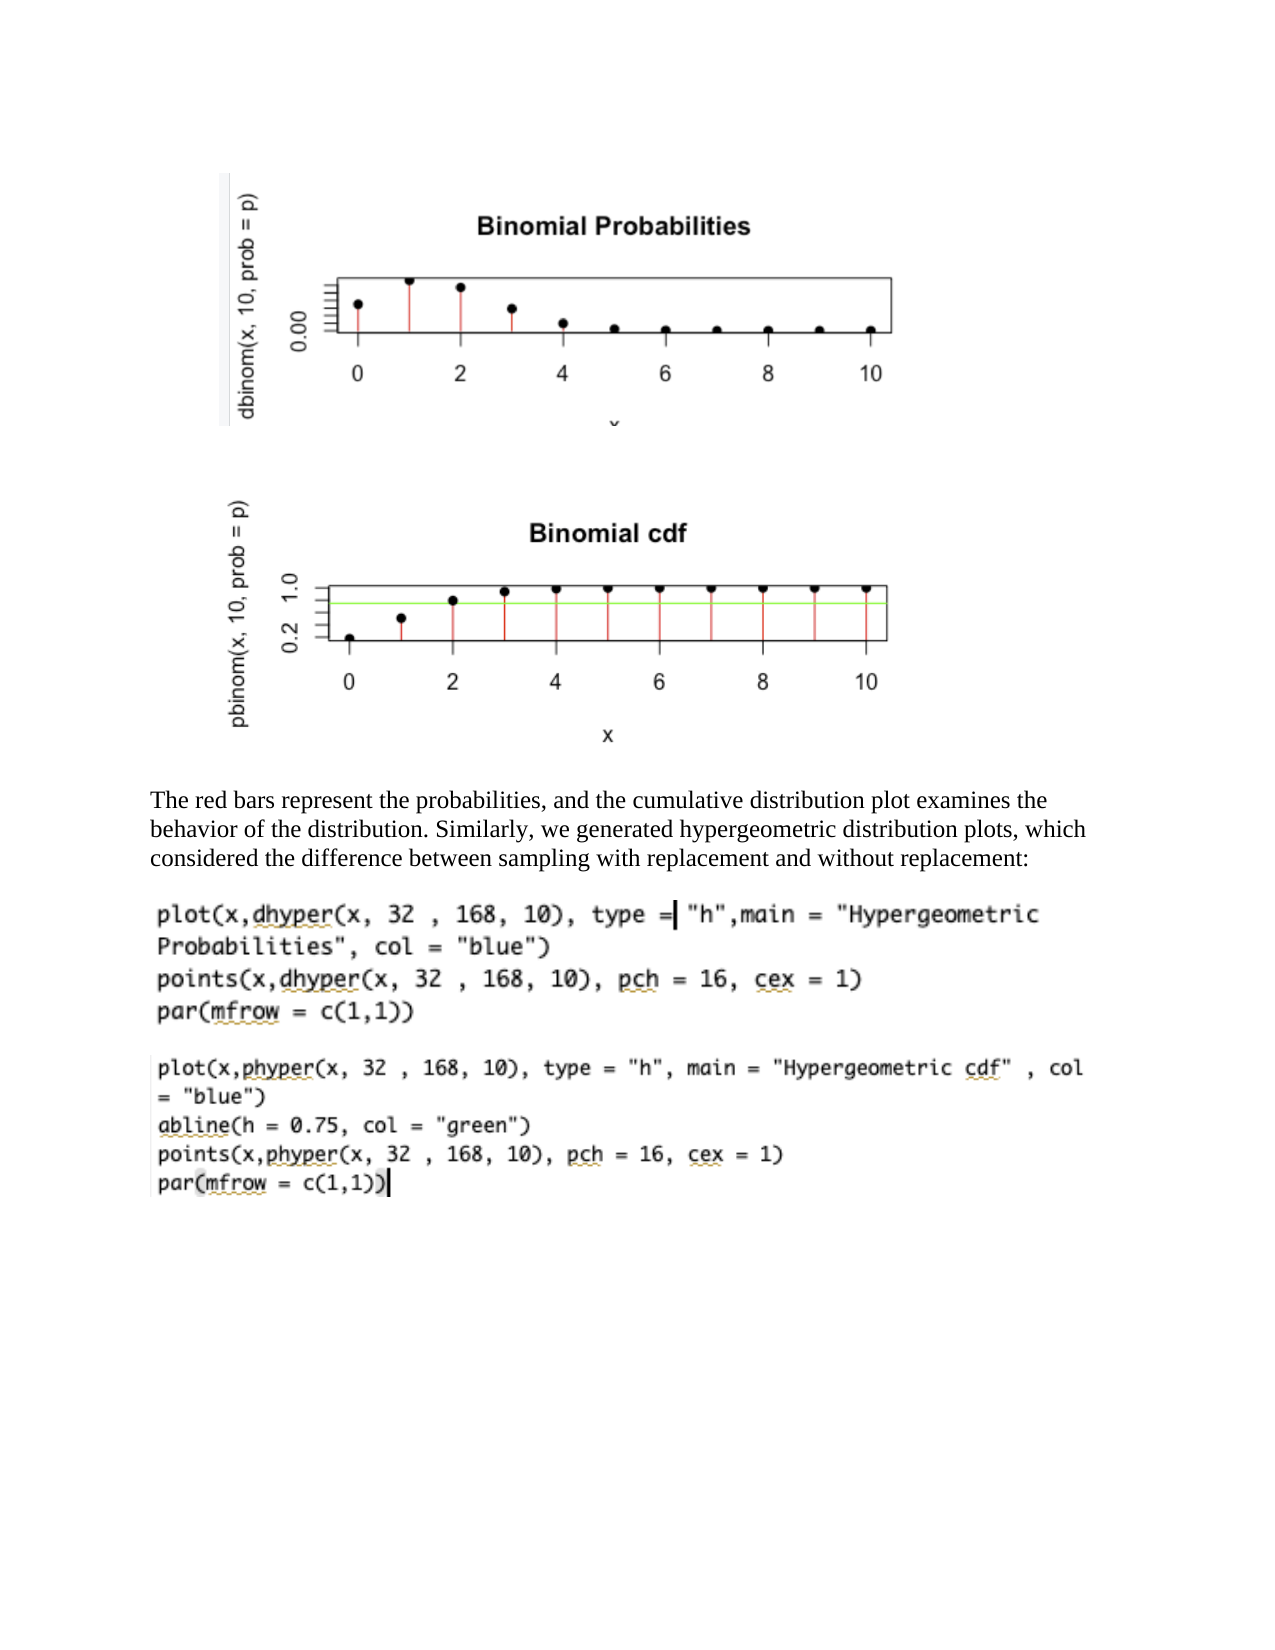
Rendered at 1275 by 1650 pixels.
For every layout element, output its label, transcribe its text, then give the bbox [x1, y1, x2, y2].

picture [225, 483, 922, 756]
text The red bars represent the probabilities, and the cumulative distribution plot examines the behavior of the distribution. Similarly, we generated hypergeometric distribution plots, which considered the difference between sampling with replacement and without replacement: [150, 785, 1125, 871]
picture [219, 173, 945, 426]
picture [150, 900, 1125, 1027]
picture [150, 1055, 1086, 1197]
